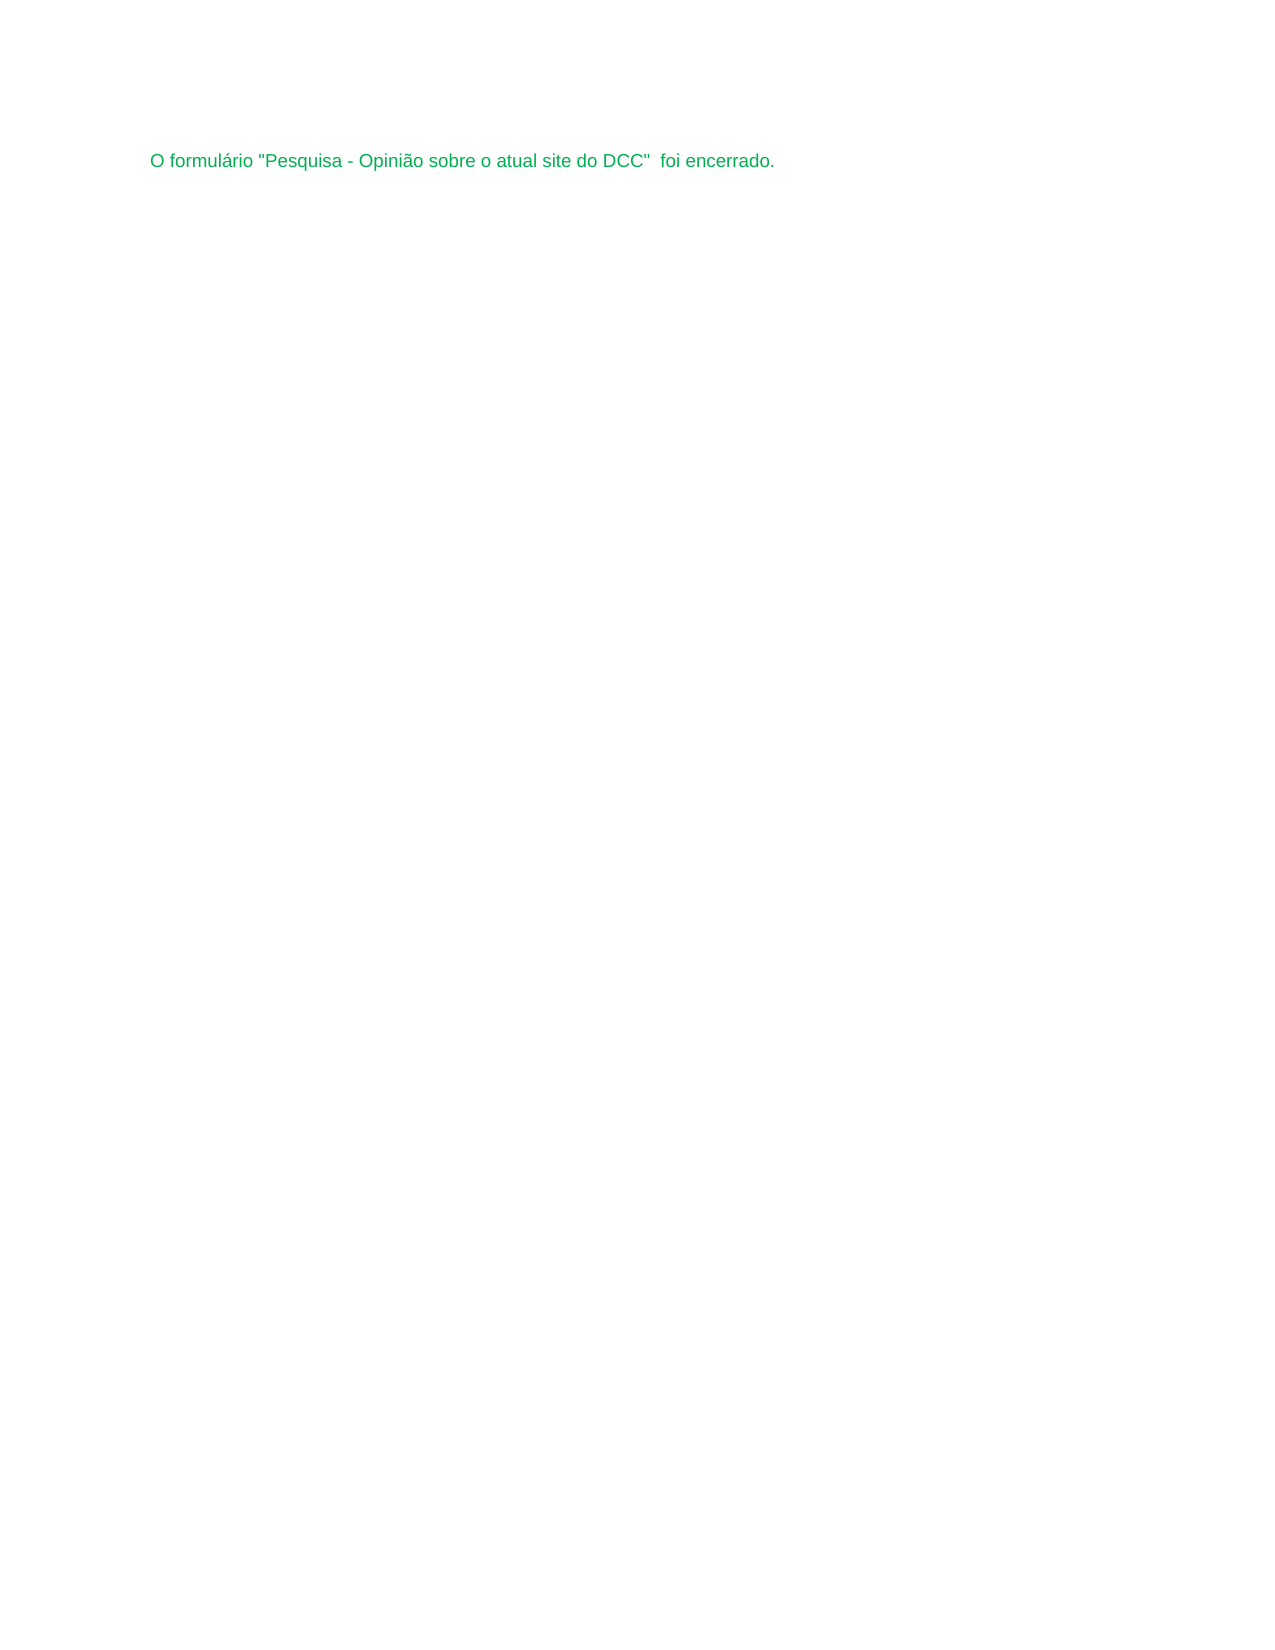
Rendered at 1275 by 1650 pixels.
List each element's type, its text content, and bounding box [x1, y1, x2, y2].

text O formulário "Pesquisa - Opinião sobre o atual site do DCC" foi encerrado. [150, 150, 1125, 172]
